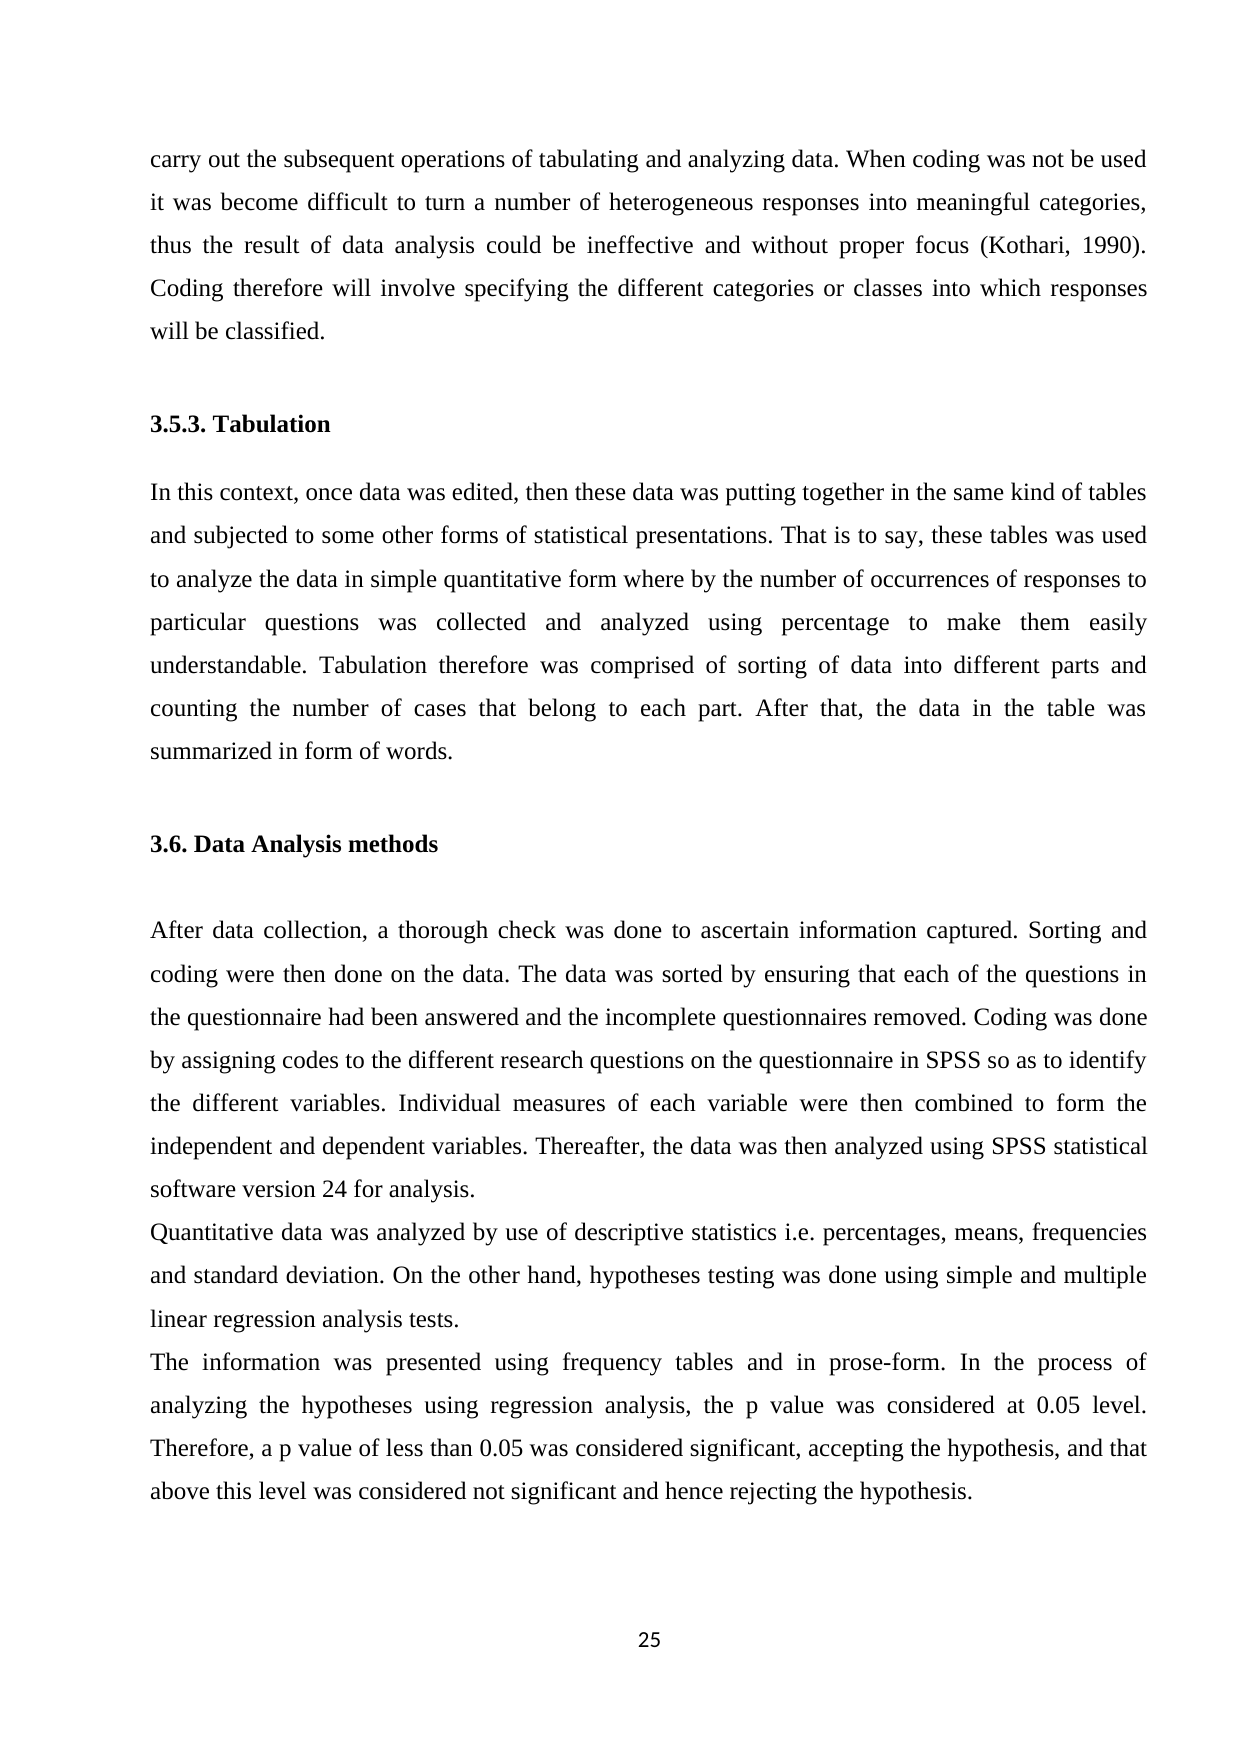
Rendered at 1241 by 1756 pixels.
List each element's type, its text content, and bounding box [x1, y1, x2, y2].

text The information was presented using frequency tables and in prose-form. In the process of analyzing the hypotheses using regression analysis, the p value was considered at 0.05 level. Therefore, a p value of less than 0.05 was considered significant, accepting the hypothesis, and that above this level was considered not significant and hence rejecting the hypothesis. [150, 1347, 1148, 1505]
text In this context, once data was edited, then these data was putting together in the same kind of tables and subjected to some other forms of statistical presentations. That is to say, these tables was used to analyze the data in simple quantitative form where by the number of occurrences of responses to particular questions was collected and analyzed using percentage to make them easily understandable. Tabulation therefore was comprised of sorting of data into different parts and counting the number of cases that belong to each part. After that, the data in the table was summarized in form of words. [150, 477, 1148, 765]
subtitle 3.5.3. Tabulation [150, 409, 1148, 438]
text After data collection, a thorough check was done to ascertain information captured. Sorting and coding were then done on the data. The data was sorted by ensuring that each of the questions in the questionnaire had been answered and the incomplete questionnaires removed. Coding was done by assigning codes to the different research questions on the questionnaire in SPSS so as to identify the different variables. Individual measures of each variable were then combined to form the independent and dependent variables. Thereafter, the data was then analyzed using SPSS statistical software version 24 for analysis. [150, 872, 1148, 1203]
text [150, 144, 1148, 345]
text Quantitative data was analyzed by use of descriptive statistics i.e. percentages, means, frequencies and standard deviation. On the other hand, hypotheses testing was done using simple and multiple linear regression analysis tests. [150, 1217, 1148, 1332]
subtitle 3.6. Data Analysis methods [150, 829, 1148, 858]
